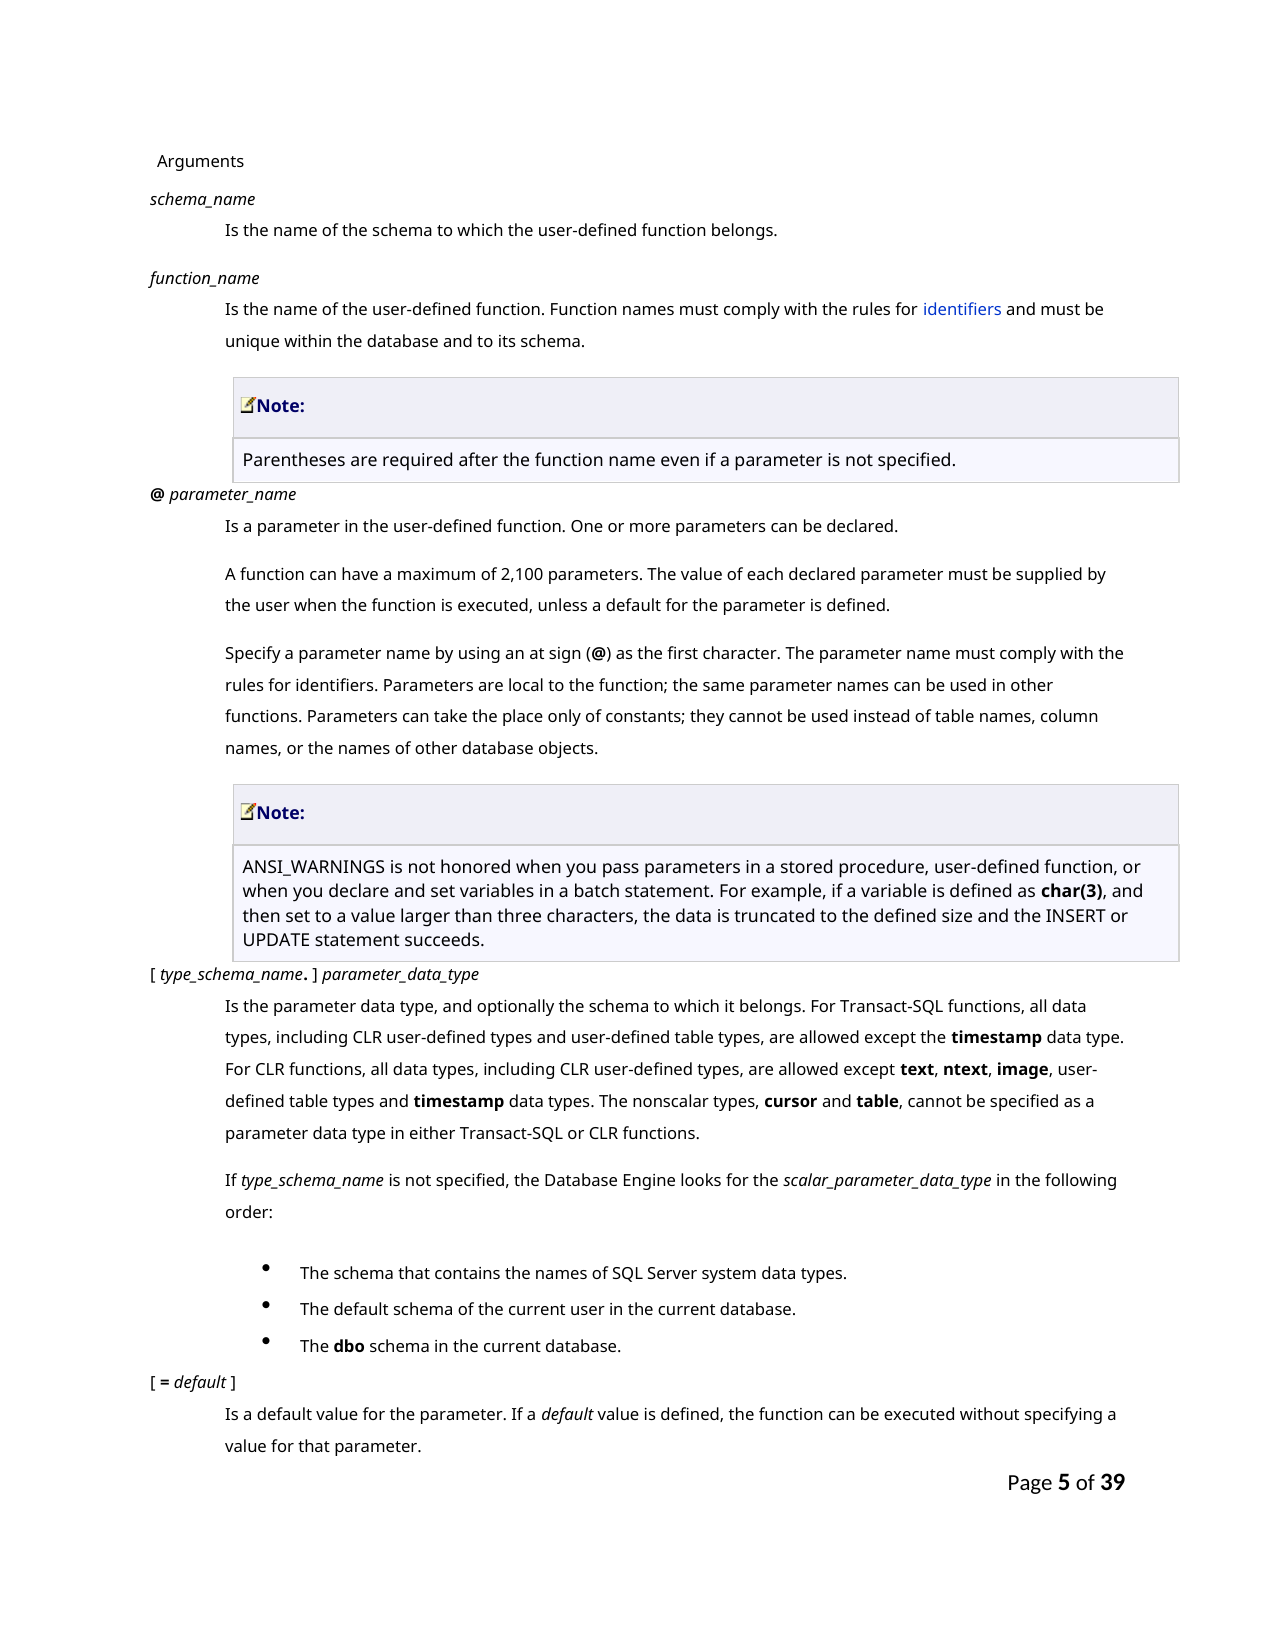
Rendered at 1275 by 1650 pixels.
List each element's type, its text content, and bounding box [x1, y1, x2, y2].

text [ = default ] [150, 1371, 1125, 1393]
table_header Note: [234, 378, 1178, 437]
text Is the parameter data type, and optionally the schema to which it belongs. For Transact-SQL functions, all data types, including CLR user-defined types and user-defined table types, are allowed except the timestamp data type. For CLR functions, all data types, including CLR user-defined types, are allowed except text, ntext, image, user-defined table types and timestamp data types. The nonscalar types, cursor and table, cannot be specified as a parameter data type in either Transact-SQL or CLR functions. [225, 994, 1125, 1144]
text @ parameter_name [150, 483, 1125, 506]
text Arguments [150, 150, 1125, 178]
list The dbo schema in the current database. [262, 1334, 1125, 1357]
text [ type_schema_name. ] parameter_data_type [150, 962, 1125, 985]
text If type_schema_name is not specified, the Database Engine looks for the scalar_parameter_data_type in the following order: [225, 1169, 1125, 1223]
table_header Note: [234, 785, 1178, 844]
list The default schema of the current user in the current database. [262, 1298, 1125, 1321]
text function_name [150, 266, 1125, 289]
text Is a default value for the parameter. If a default value is defined, the function can be executed without specifying a value for that parameter. [225, 1402, 1125, 1457]
picture [240, 397, 257, 413]
text schema_name [150, 187, 1125, 210]
list The schema that contains the names of SQL Server system data types. [262, 1261, 1125, 1284]
text Specify a parameter name by using an at sign (@) as the first character. The parameter name must comply with the rules for identifiers. Parameters are local to the function; the same parameter names can be used in other functions. Parameters can take the place only of constants; they cannot be used instead of table names, column names, or the names of other database objects. [225, 641, 1125, 759]
text Is a parameter in the user-defined function. One or more parameters can be declared. [225, 515, 1125, 537]
table_cell Parentheses are required after the function name even if a parameter is not specified. [234, 439, 1178, 481]
text Is the name of the schema to which the user-defined function belongs. [225, 219, 1125, 242]
table_cell ANSI_WARNINGS is not honored when you pass parameters in a stored procedure, user-defined function, or when you declare and set variables in a batch statement. For example, if a variable is defined as char(3), and then set to a value larger than three characters, the data is truncated to the defined size and the INSERT or UPDATE statement succeeds. [234, 846, 1178, 961]
text Is the name of the user-defined function. Function names must comply with the rules for identifiers and must be unique within the database and to its schema. [225, 298, 1125, 352]
picture [240, 803, 257, 820]
text A function can have a maximum of 2,100 parameters. The value of each declared parameter must be supplied by the user when the function is executed, unless a default for the parameter is defined. [225, 562, 1125, 617]
